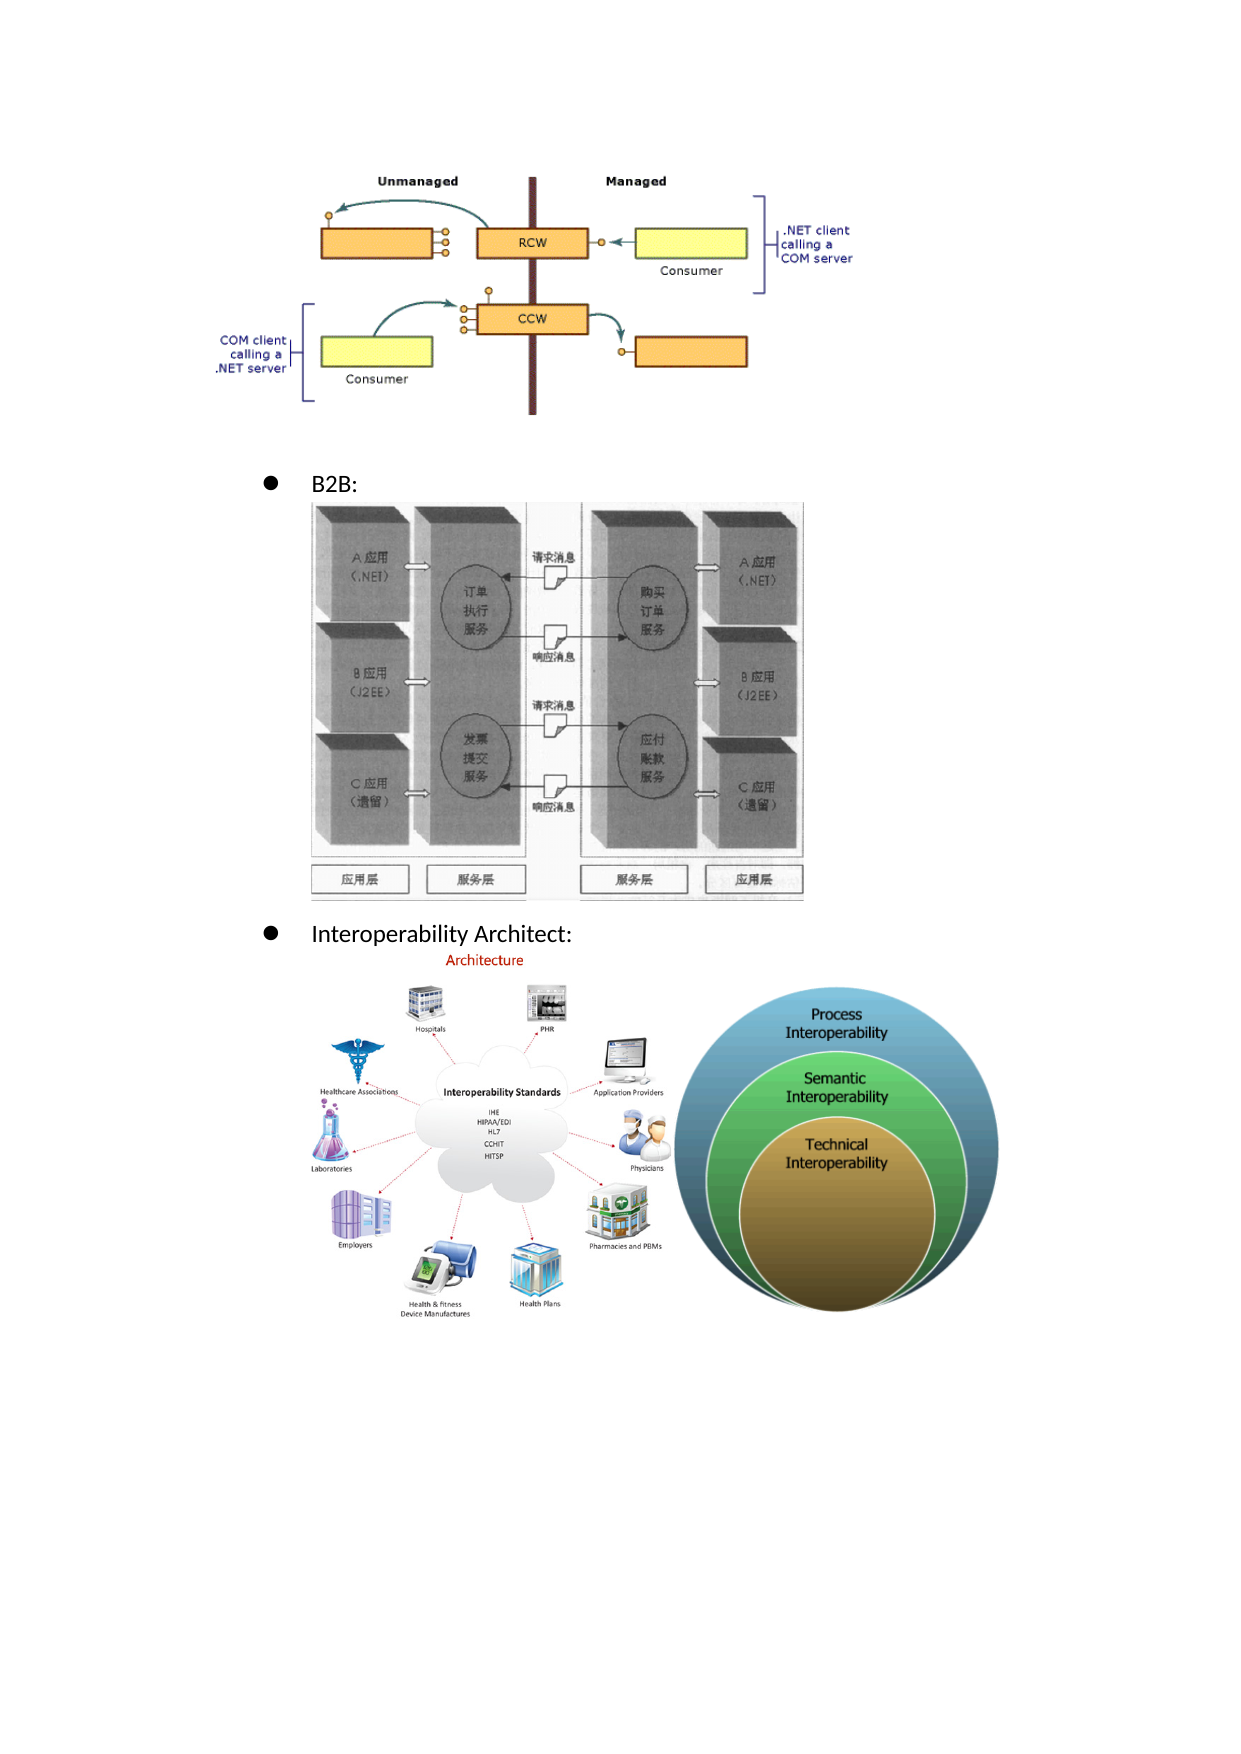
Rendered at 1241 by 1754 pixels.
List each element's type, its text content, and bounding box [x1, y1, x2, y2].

picture [187, 164, 873, 428]
list Interoperability Architect: [261, 914, 1053, 952]
list B2B: [261, 464, 1053, 502]
picture [311, 502, 804, 901]
picture [311, 952, 1004, 1319]
